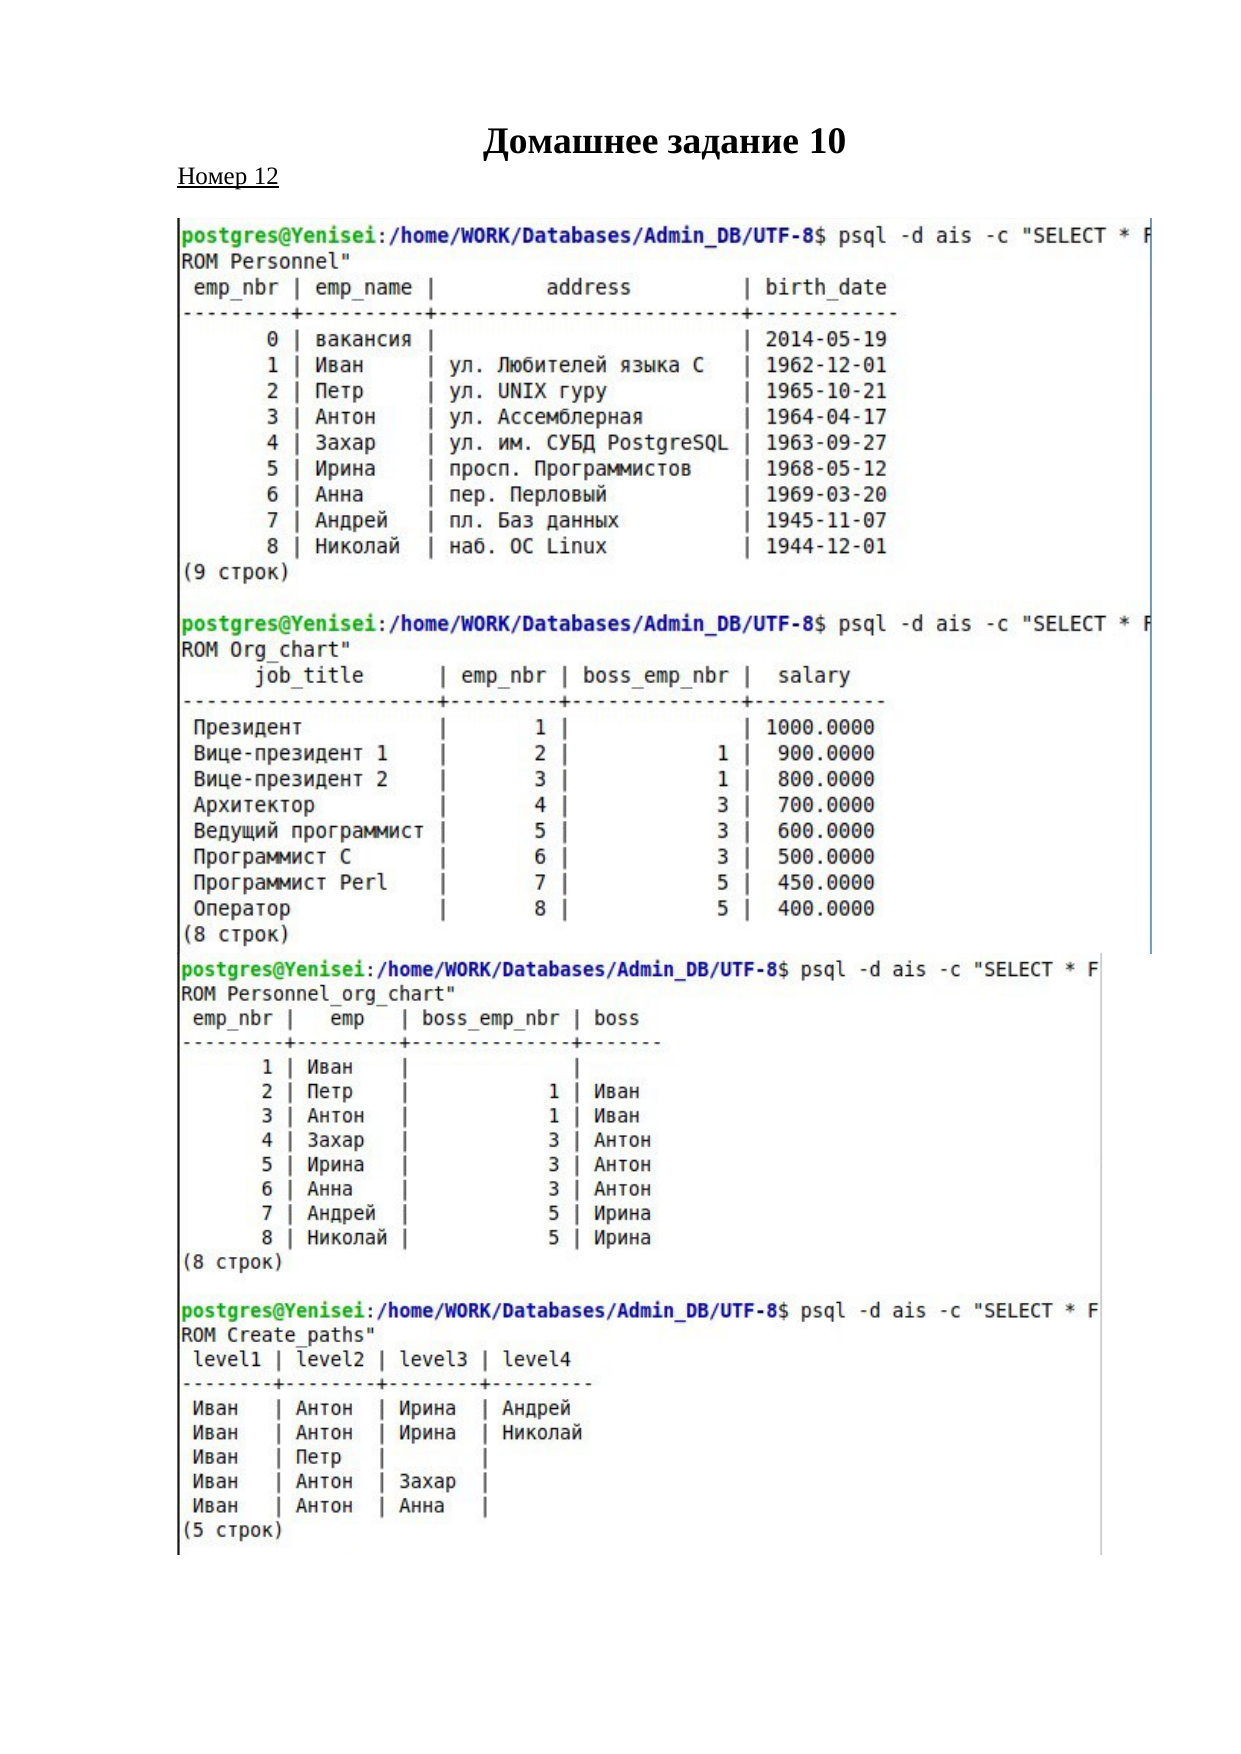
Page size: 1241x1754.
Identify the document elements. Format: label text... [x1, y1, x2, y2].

text Номер 12 [177, 161, 1152, 190]
picture [177, 218, 1152, 1555]
text Домашнее задание 10 [177, 118, 1152, 161]
